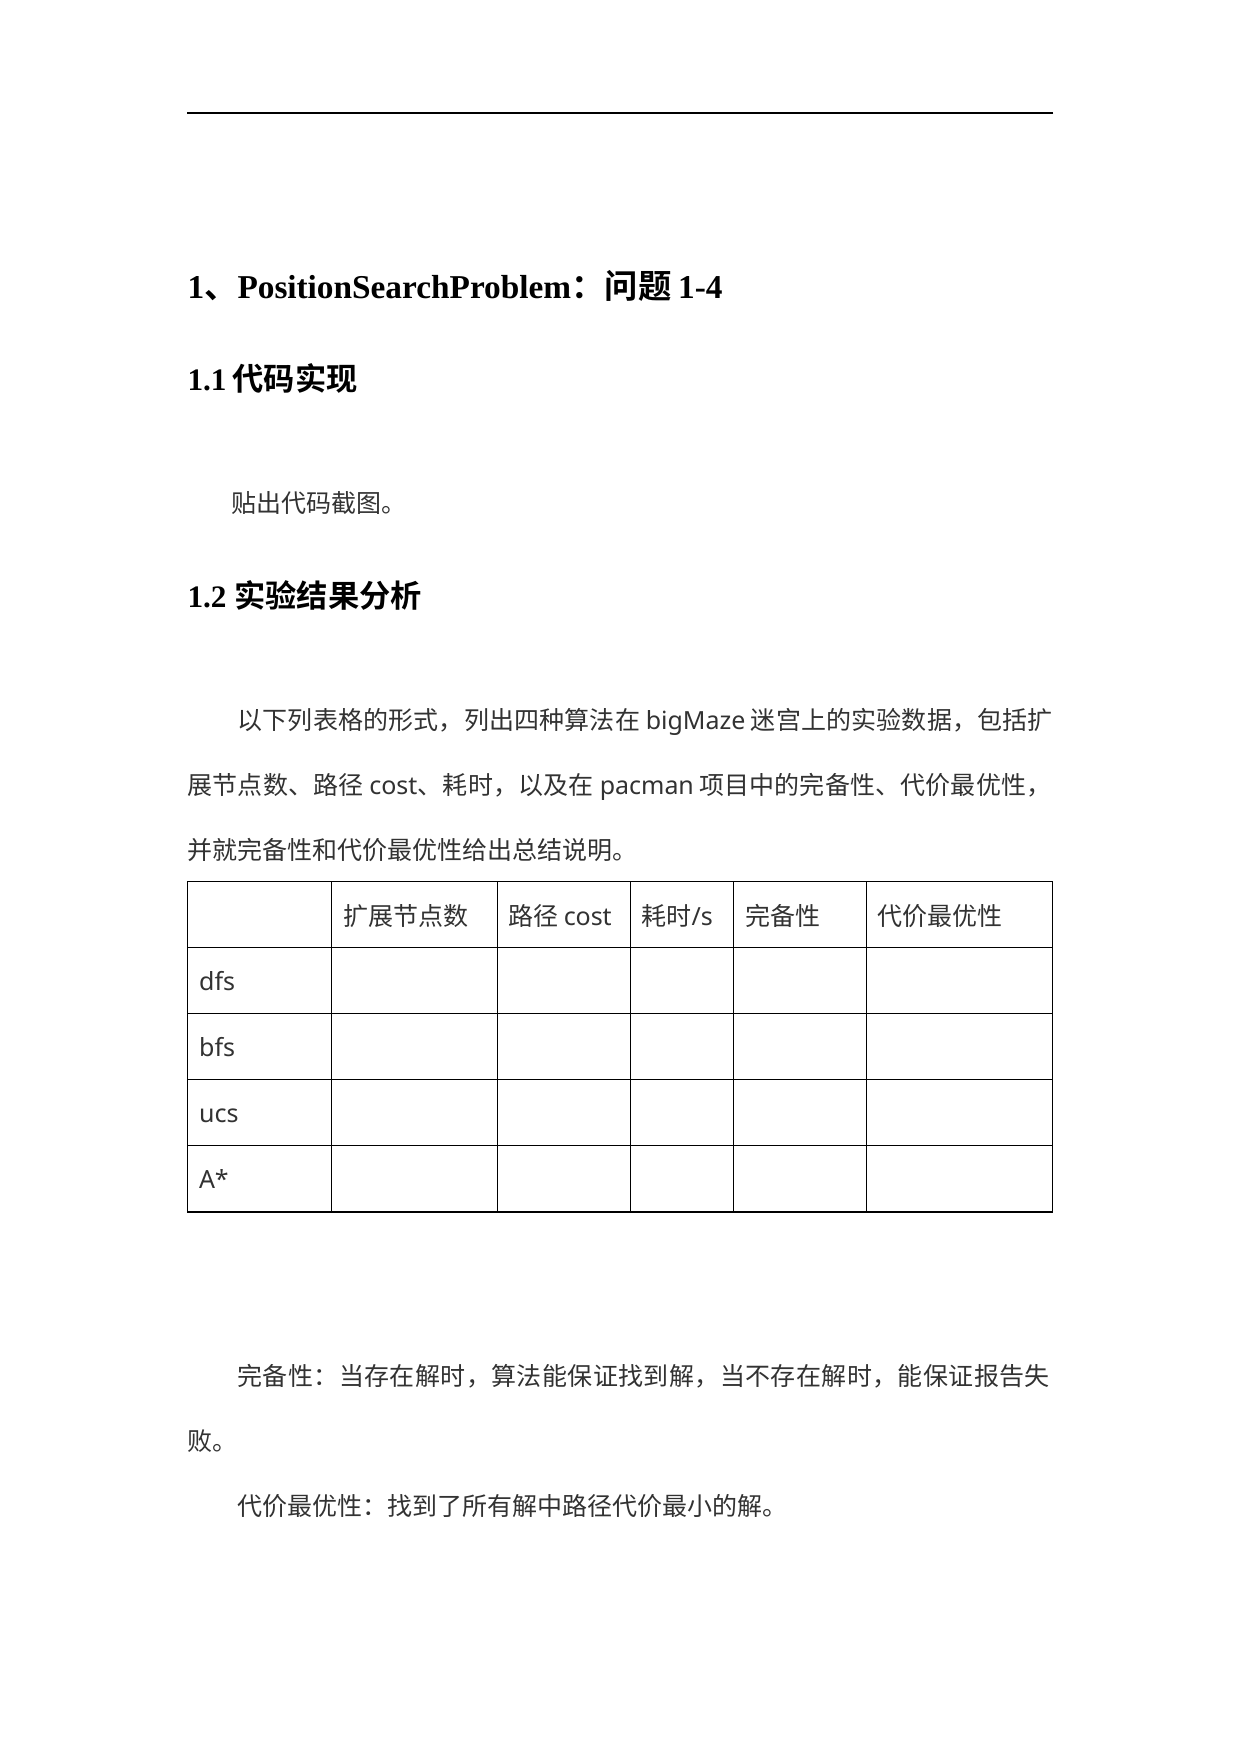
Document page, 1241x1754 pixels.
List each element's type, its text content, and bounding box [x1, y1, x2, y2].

subtitle 1.2 实验结果分析 [187, 561, 1053, 626]
table_cell [734, 1146, 866, 1211]
table_cell dfs [188, 948, 331, 1013]
table_cell [734, 1014, 866, 1079]
subtitle PositionSearchProblem：问题1-4 [187, 252, 1053, 317]
table_cell [498, 1146, 630, 1211]
table_cell [867, 1146, 1052, 1211]
table_cell [867, 1014, 1052, 1079]
table_cell [332, 1146, 497, 1211]
text 以下列表格的形式，列出四种算法在bigMaze迷宫上的实验数据，包括扩展节点数、路径cost、耗时，以及在pacman项目中的完备性、代价最优性，并就完备性和代价最优性给出总结说明。 [187, 686, 1053, 881]
table_cell [332, 948, 497, 1013]
text 代价最优性：找到了所有解中路径代价最小的解。 [187, 1472, 1053, 1537]
table_cell bfs [188, 1014, 331, 1079]
table_cell A* [188, 1146, 331, 1211]
table_header 扩展节点数 [332, 882, 497, 947]
subtitle 1.1代码实现 [187, 344, 1053, 409]
table_cell [332, 1014, 497, 1079]
table_cell [631, 1146, 733, 1211]
table_cell [631, 948, 733, 1013]
table_cell [734, 1080, 866, 1145]
text 贴出代码截图。 [187, 469, 1053, 534]
table_header [188, 882, 331, 947]
table_header 完备性 [734, 882, 866, 947]
table_cell [332, 1080, 497, 1145]
table_cell ucs [188, 1080, 331, 1145]
table_header 代价最优性 [867, 882, 1052, 947]
table_header 耗时/s [631, 882, 733, 947]
table_cell [867, 1080, 1052, 1145]
table_header 路径cost [498, 882, 630, 947]
table_cell [498, 1080, 630, 1145]
table_cell [631, 1014, 733, 1079]
table_cell [867, 948, 1052, 1013]
table_cell [498, 1014, 630, 1079]
table_cell [631, 1080, 733, 1145]
table_cell [734, 948, 866, 1013]
text 完备性：当存在解时，算法能保证找到解，当不存在解时，能保证报告失败。 [187, 1342, 1053, 1472]
table_cell [498, 948, 630, 1013]
